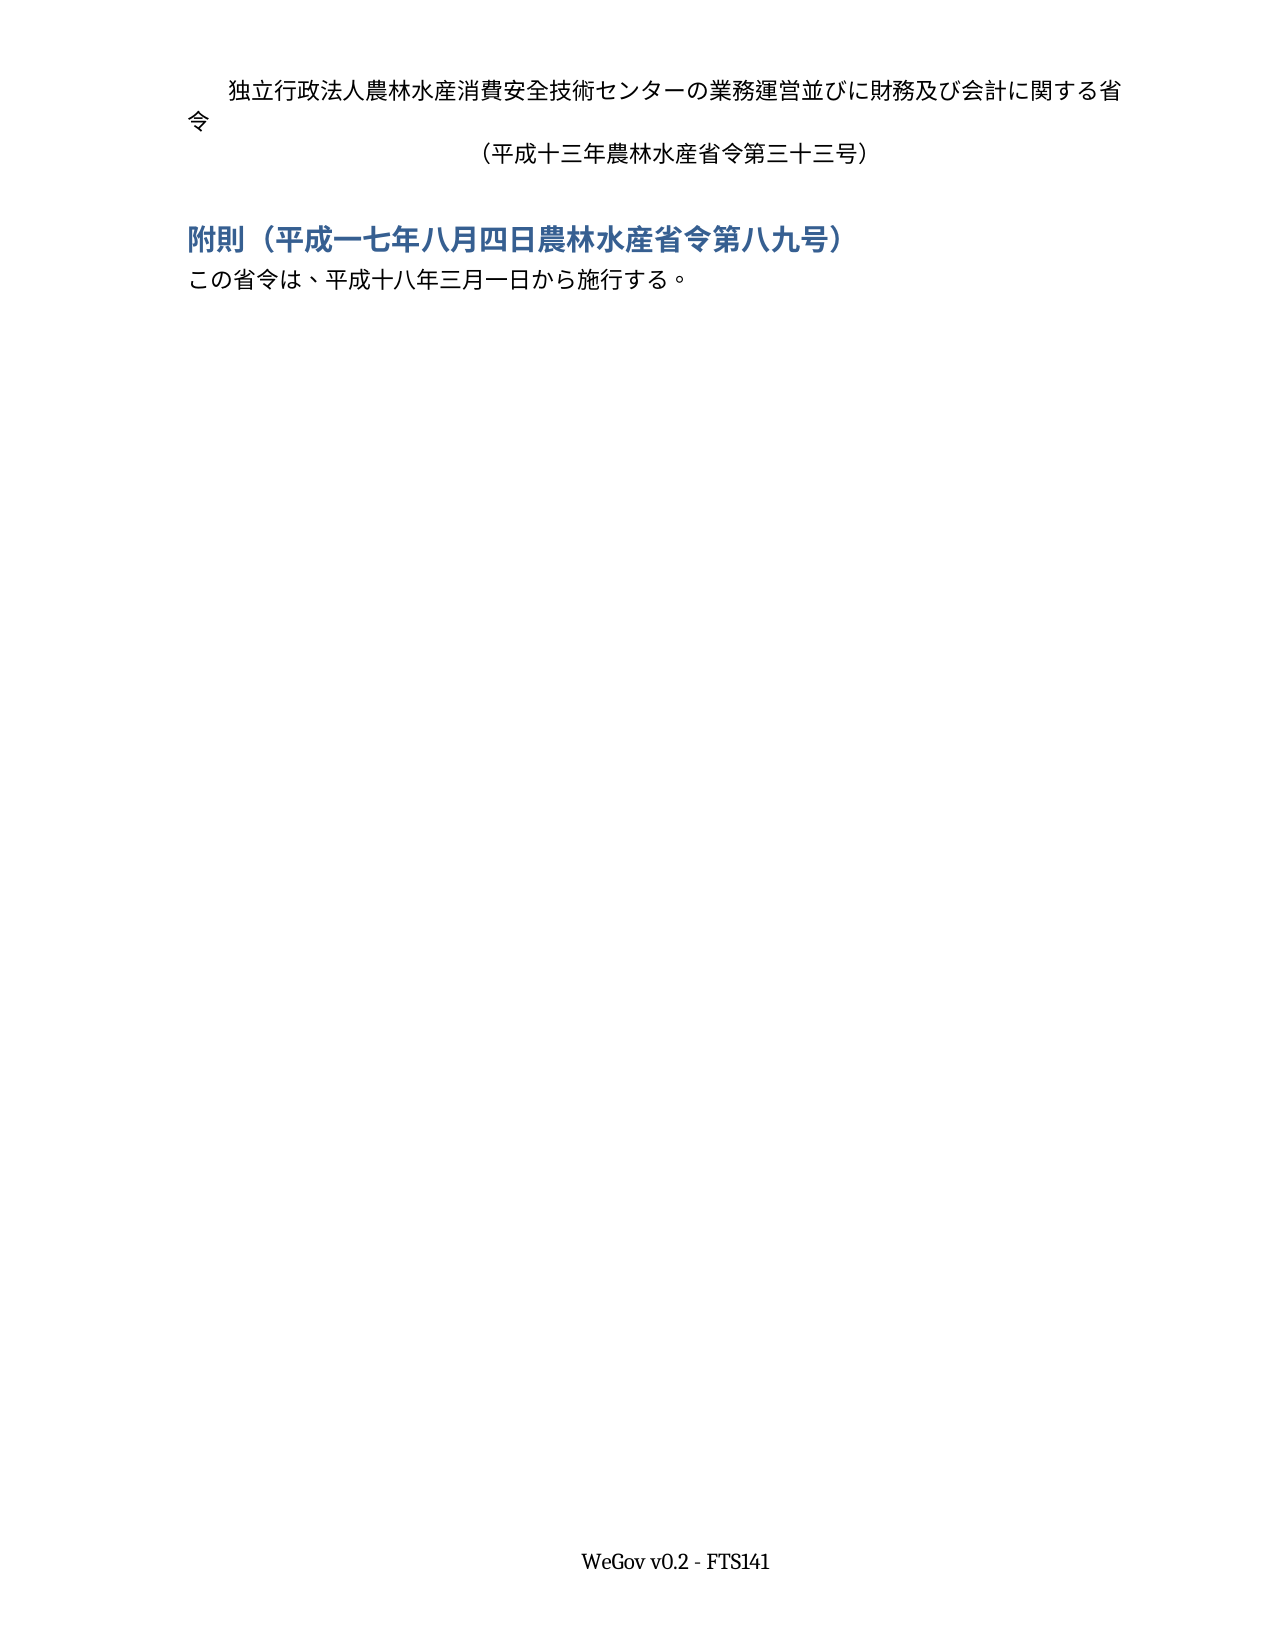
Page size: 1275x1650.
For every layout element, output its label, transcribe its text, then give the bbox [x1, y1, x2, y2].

subtitle 附則（平成一七年八月四日農林水産省令第八九号） [187, 219, 1087, 258]
text この省令は、平成十八年三月一日から施行する。 [187, 264, 1087, 296]
